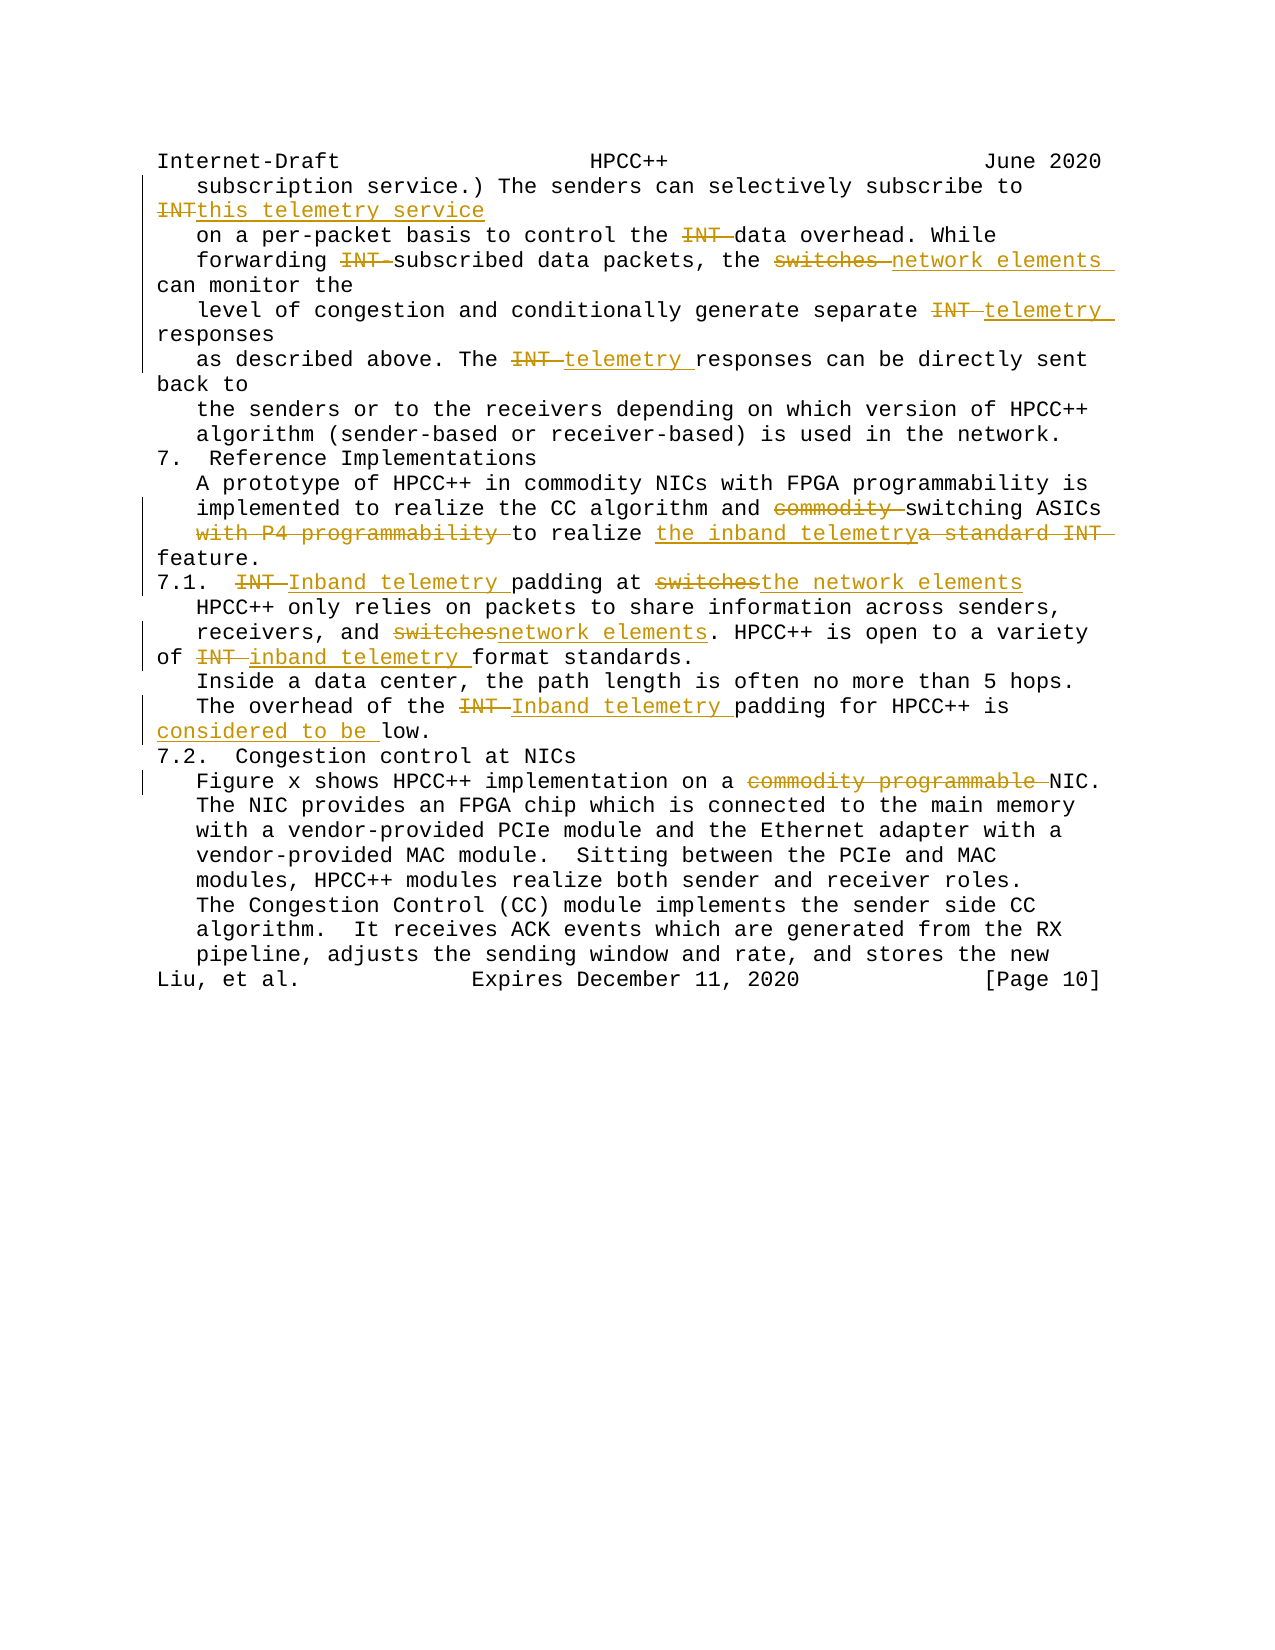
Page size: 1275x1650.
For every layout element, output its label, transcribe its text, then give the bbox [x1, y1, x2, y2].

text with a vendor-provided PCIe module and the Ethernet adapter with a [156, 819, 1118, 844]
text A prototype of HPCC++ in commodity NICs with FPGA programmability is [156, 472, 1118, 497]
text pipeline, adjusts the sending window and rate, and stores the new [156, 943, 1118, 968]
text receivers, and . HPCC++ is open to a variety of format standards. [156, 621, 1118, 671]
text Liu, et al. Expires December 11, 2020 [Page 10] [156, 968, 1118, 993]
text Figure x shows HPCC++ implementation on a NIC. [156, 770, 1118, 794]
text HPCC++ only relies on packets to share information across senders, [156, 596, 1118, 621]
text vendor-provided MAC module. Sitting between the PCIe and MAC [156, 844, 1118, 869]
text The NIC provides an FPGA chip which is connected to the main memory [156, 794, 1118, 819]
text 7.2. Congestion control at NICs [156, 745, 1118, 770]
text 7. Reference Implementations [156, 447, 1118, 472]
text The overhead of the padding for HPCC++ is low. [156, 695, 1118, 745]
text implemented to realize the CC algorithm and switching ASICs [156, 497, 1118, 522]
text Inside a data center, the path length is often no more than 5 hops. [156, 671, 1118, 695]
text algorithm (sender-based or receiver-based) is used in the network. [156, 423, 1118, 447]
text algorithm. It receives ACK events which are generated from the RX [156, 918, 1118, 943]
text the senders or to the receivers depending on which version of HPCC++ [156, 398, 1118, 423]
text level of congestion and conditionally generate separate responses [156, 299, 1118, 348]
text on a per-packet basis to control the data overhead. While [156, 224, 1118, 249]
text The Congestion Control (CC) module implements the sender side CC [156, 894, 1118, 918]
text modules, HPCC++ modules realize both sender and receiver roles. [156, 869, 1118, 894]
text as described above. The responses can be directly sent back to [156, 348, 1118, 398]
text Internet-Draft HPCC++ June 2020 [156, 150, 1118, 175]
text forwarding subscribed data packets, the can monitor the [156, 249, 1118, 299]
text 7.1. padding at [156, 571, 1118, 596]
text to realize feature. [156, 522, 1118, 571]
text subscription service.) The senders can selectively subscribe to [156, 175, 1118, 224]
